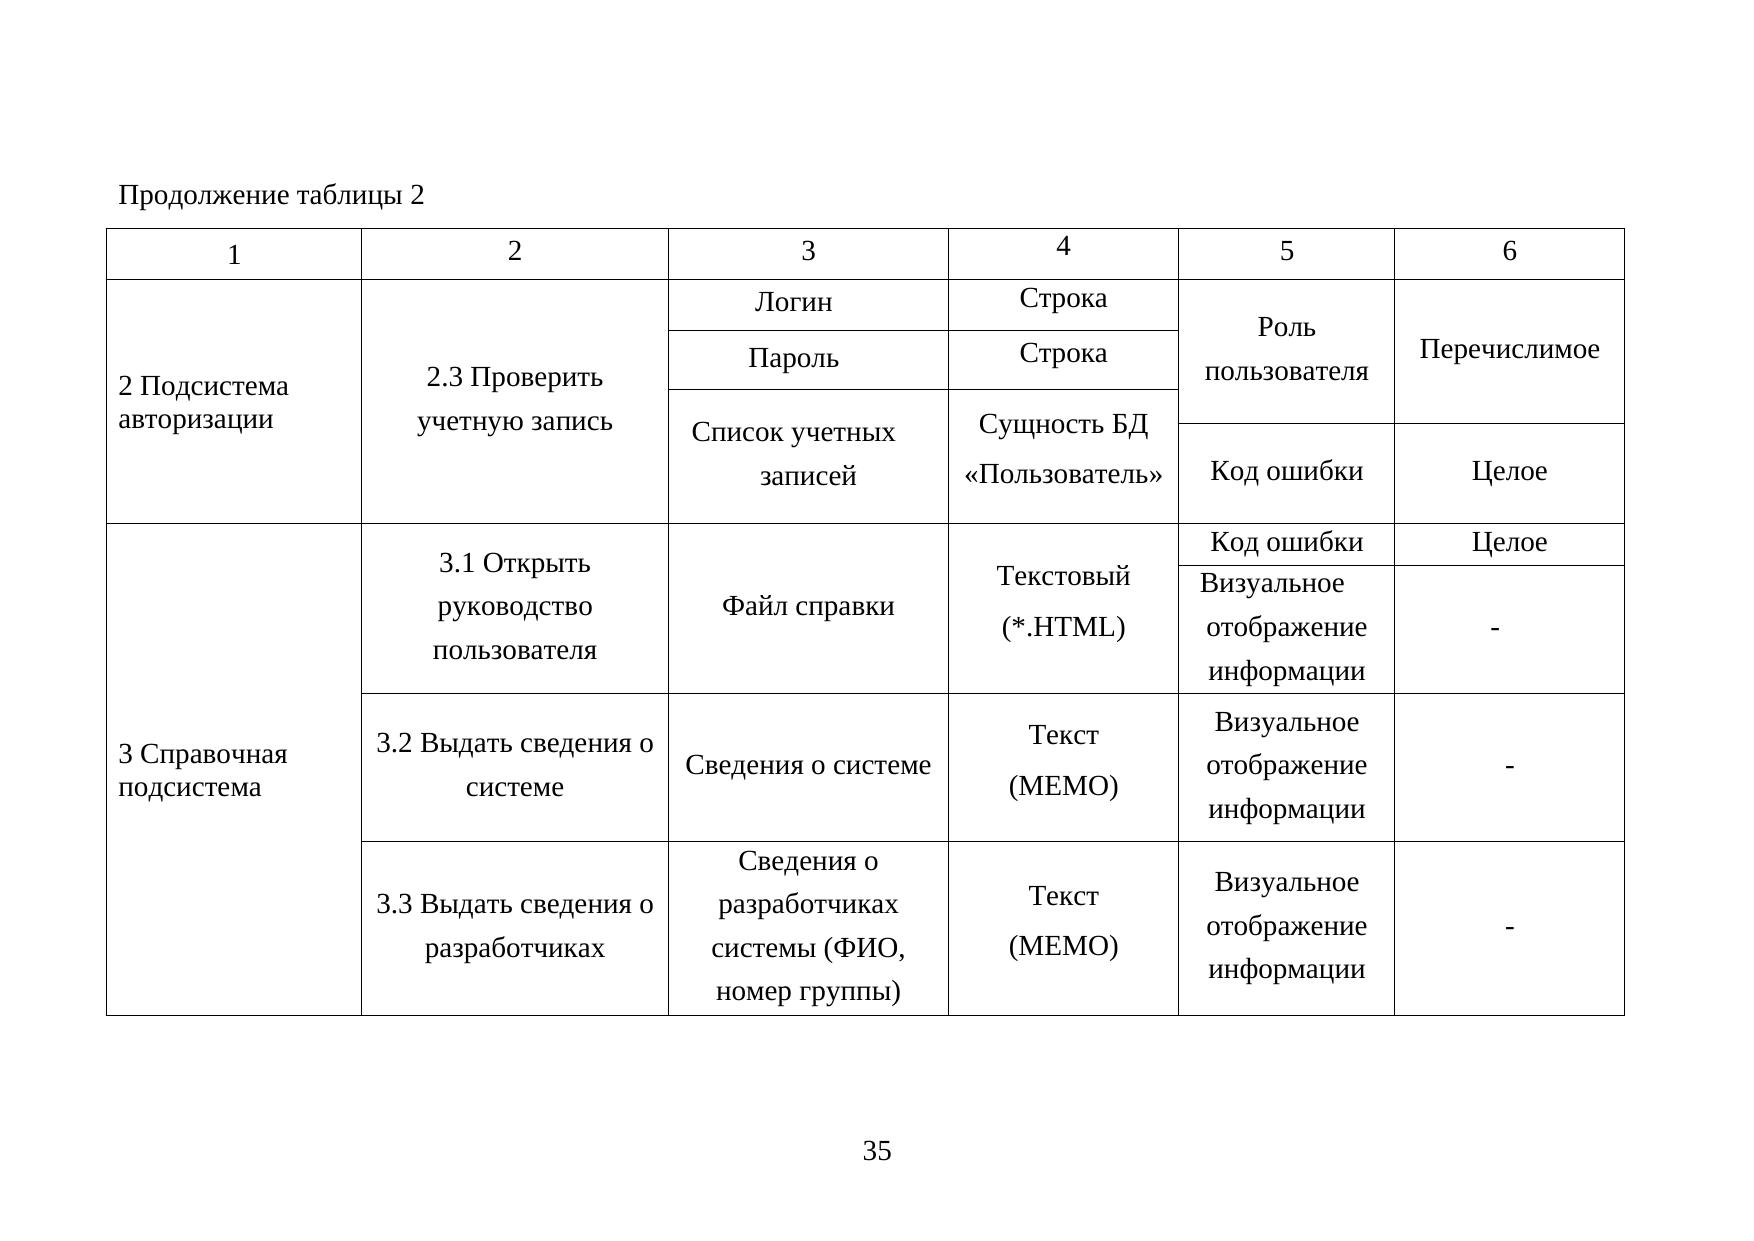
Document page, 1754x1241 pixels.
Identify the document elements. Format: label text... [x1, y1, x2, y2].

table_cell Целое [1395, 424, 1624, 523]
table_cell Перечислимое [1395, 280, 1624, 423]
table_cell Визуальное отображение информации [1179, 694, 1394, 841]
table_header 4 [949, 229, 1178, 279]
table_cell 2 Подсистема авторизации [107, 280, 361, 523]
table_cell Код ошибки [1179, 424, 1394, 523]
table_cell Код ошибки [1179, 524, 1394, 564]
table_cell Визуальное отображение информации [1179, 842, 1394, 1015]
table_cell Целое [1395, 524, 1624, 564]
table_cell 3 Справочная подсистема [107, 524, 361, 1015]
table_cell 3.1 Открыть руководство пользователя [362, 524, 668, 693]
table_cell Визуальное отображение информации [1179, 566, 1394, 693]
table_cell Сведения о разработчиках системы (ФИО, номер группы) [669, 842, 948, 1015]
table_cell - [1395, 566, 1624, 693]
table_cell Текстовый (*.HTML) [949, 524, 1178, 693]
table_cell 3.3 Выдать сведения о разработчиках [362, 842, 668, 1015]
table_cell Строка [949, 331, 1178, 389]
table_cell Логин [669, 280, 948, 330]
table_cell Файл справки [669, 524, 948, 693]
table_cell Текст (МЕМО) [949, 842, 1178, 1015]
table_cell Список учетных записей [669, 390, 948, 523]
table_header 6 [1395, 229, 1624, 279]
table_cell Строка [949, 280, 1178, 330]
table_cell Сущность БД «Пользователь» [949, 390, 1178, 523]
table_header 5 [1179, 229, 1394, 279]
table_cell 2.3 Проверить учетную запись [362, 280, 668, 523]
table_header 1 [107, 229, 361, 279]
table_header 2 [362, 229, 668, 279]
table_cell Пароль [669, 331, 948, 389]
table_cell - [1395, 842, 1624, 1015]
text Продолжение таблицы 2 [118, 177, 1636, 211]
table_cell Роль пользователя [1179, 280, 1394, 423]
table_cell Сведения о системе [669, 694, 948, 841]
table_cell Текст (МЕМО) [949, 694, 1178, 841]
table_header 3 [669, 229, 948, 279]
table_cell 3.2 Выдать сведения о системе [362, 694, 668, 841]
table_cell - [1395, 694, 1624, 841]
